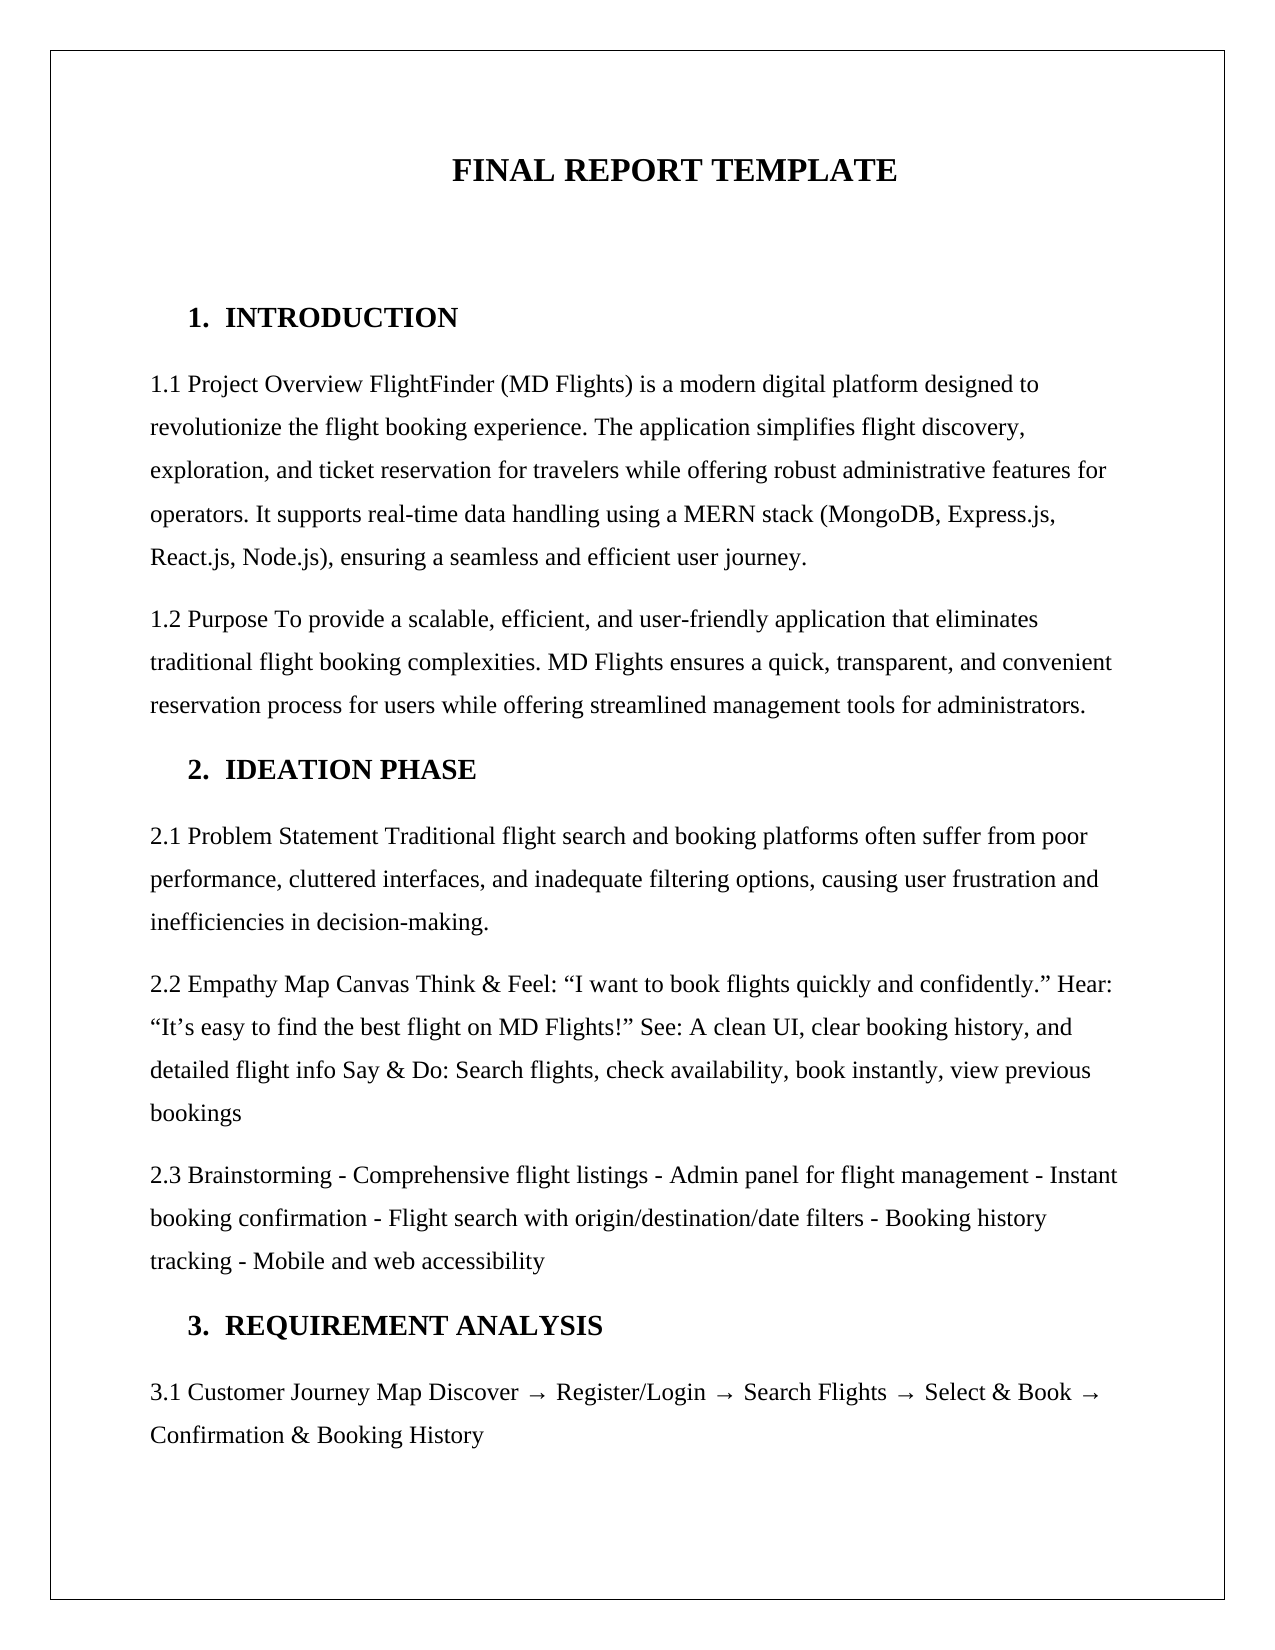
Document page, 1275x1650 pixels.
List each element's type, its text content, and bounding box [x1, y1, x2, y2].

text 2.3 Brainstorming - Comprehensive flight listings - Admin panel for flight management - Instant booking confirmation - Flight search with origin/destination/date filters - Booking history tracking - Mobile and web accessibility [150, 1160, 1125, 1275]
text 1.1 Project Overview FlightFinder (MD Flights) is a modern digital platform designed to revolutionize the flight booking experience. The application simplifies flight discovery, exploration, and ticket reservation for travelers while offering robust administrative features for operators. It supports real-time data handling using a MERN stack (MongoDB, Express.js, React.js, Node.js), ensuring a seamless and efficient user journey. [150, 369, 1125, 571]
text 2.2 Empathy Map Canvas Think & Feel: “I want to book flights quickly and confidently.” Hear: “It’s easy to find the best flight on MD Flights!” See: A clean UI, clear booking history, and detailed flight info Say & Do: Search flights, check availability, book instantly, view previous bookings [150, 969, 1125, 1127]
text 3.1 Customer Journey Map Discover → Register/Login → Search Flights → Select & Book → Confirmation & Booking History [150, 1377, 1125, 1449]
text 1.2 Purpose To provide a scalable, efficient, and user-friendly application that eliminates traditional flight booking complexities. MD Flights ensures a quick, transparent, and convenient reservation process for users while offering streamlined management tools for administrators. [150, 604, 1125, 719]
text 2.1 Problem Statement Traditional flight search and booking platforms often suffer from poor performance, cluttered interfaces, and inadequate filtering options, causing user frustration and inefficiencies in decision-making. [150, 821, 1125, 936]
list REQUIREMENT ANALYSIS [187, 1308, 1125, 1342]
text FINAL REPORT TEMPLATE [225, 150, 1125, 188]
list INTRODUCTION [187, 300, 1125, 334]
list IDEATION PHASE [187, 752, 1125, 785]
